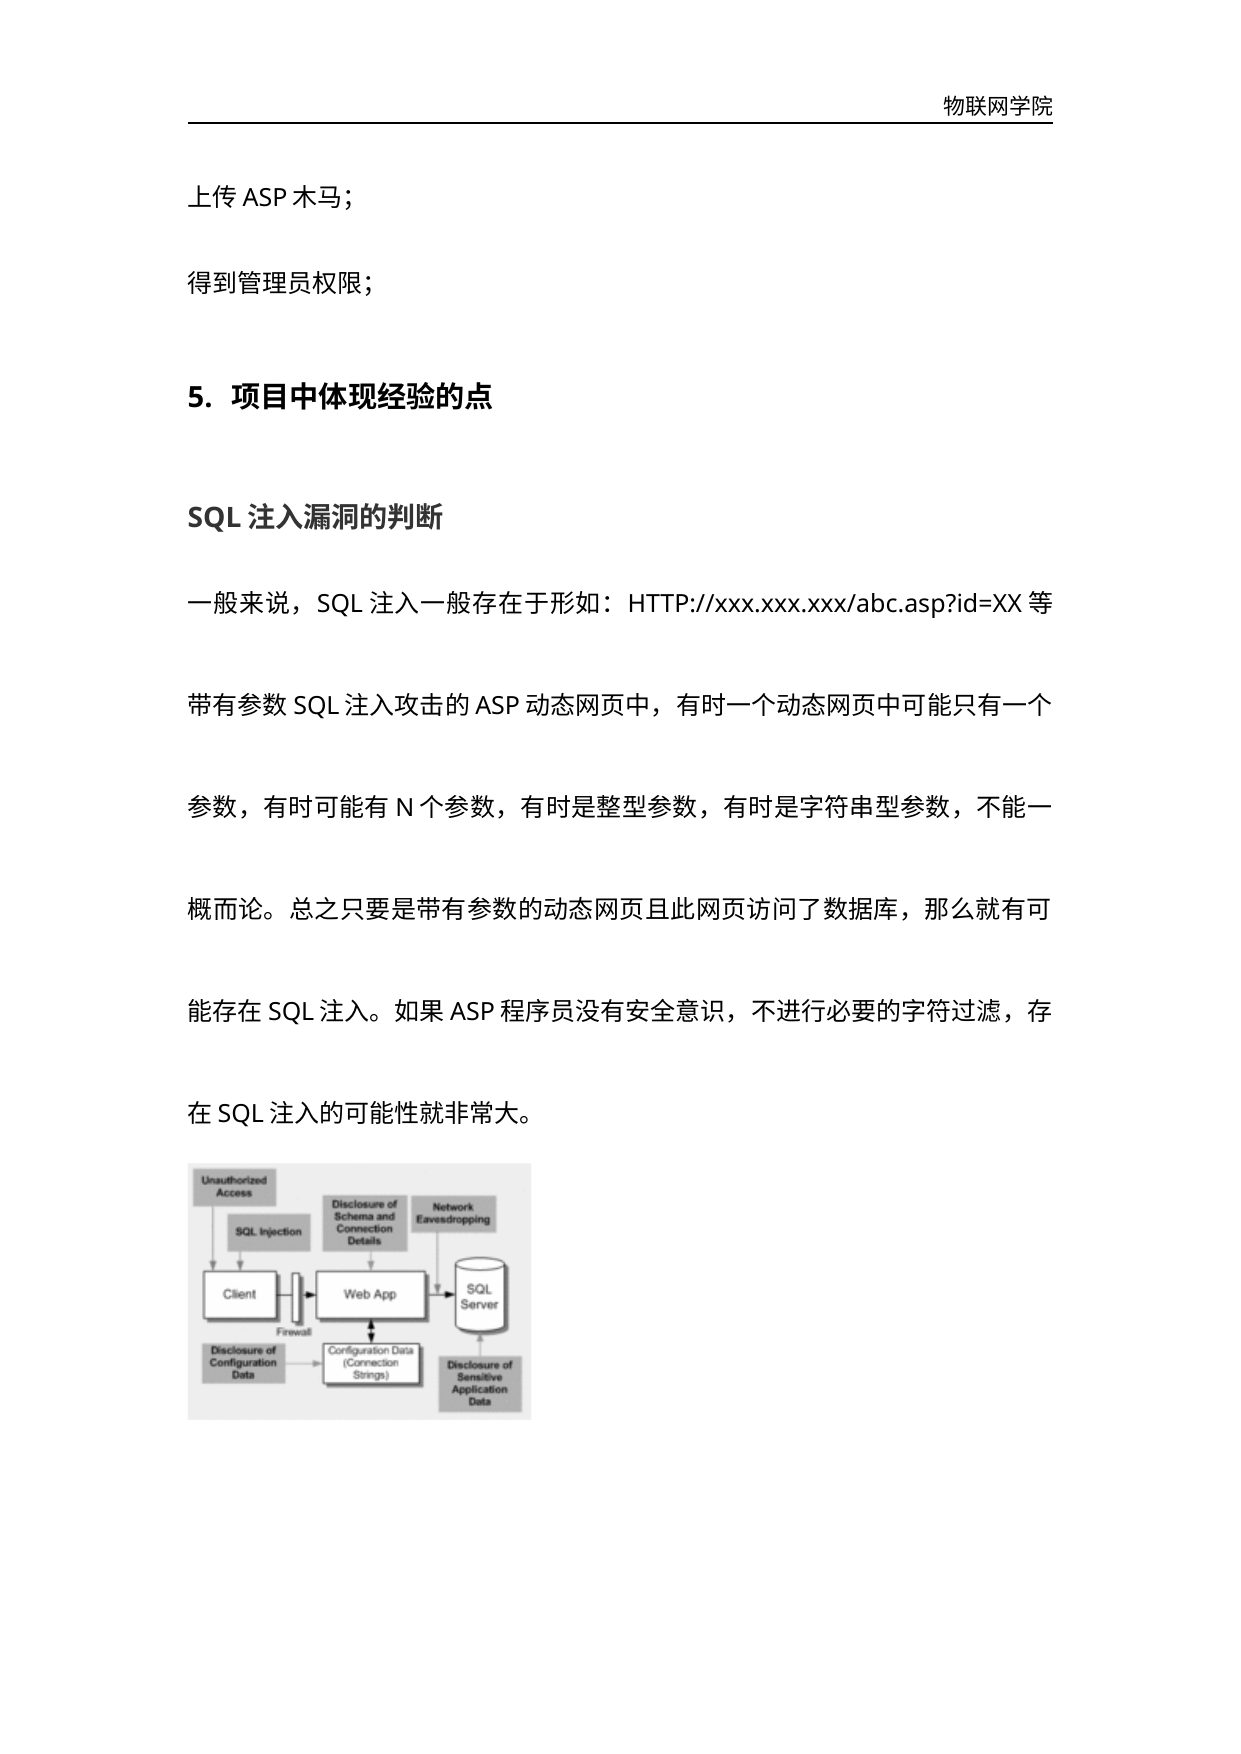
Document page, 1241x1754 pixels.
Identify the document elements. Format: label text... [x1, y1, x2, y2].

picture [187, 1163, 532, 1420]
subtitle SQL注入漏洞的判断 [187, 481, 1053, 549]
subtitle 项目中体现经验的点 [187, 361, 1053, 429]
text 一般来说，SQL注入一般存在于形如：HTTP://xxx.xxx.xxx/abc.asp?id=XX等带有参数SQL注入攻击的ASP动态网页中，有时一个动态网页中可能只有一个参数，有时可能有N个参数，有时是整型参数，有时是字符串型参数，不能一概而论。总之只要是带有参数的动态网页且此网页访问了数据库，那么就有可能存在SQL注入。如果ASP程序员没有安全意识，不进行必要的字符过滤，存在SQL注入的可能性就非常大。 [187, 568, 1053, 1145]
text 上传ASP木马； [187, 162, 1053, 229]
text 得到管理员权限； [187, 248, 1053, 316]
